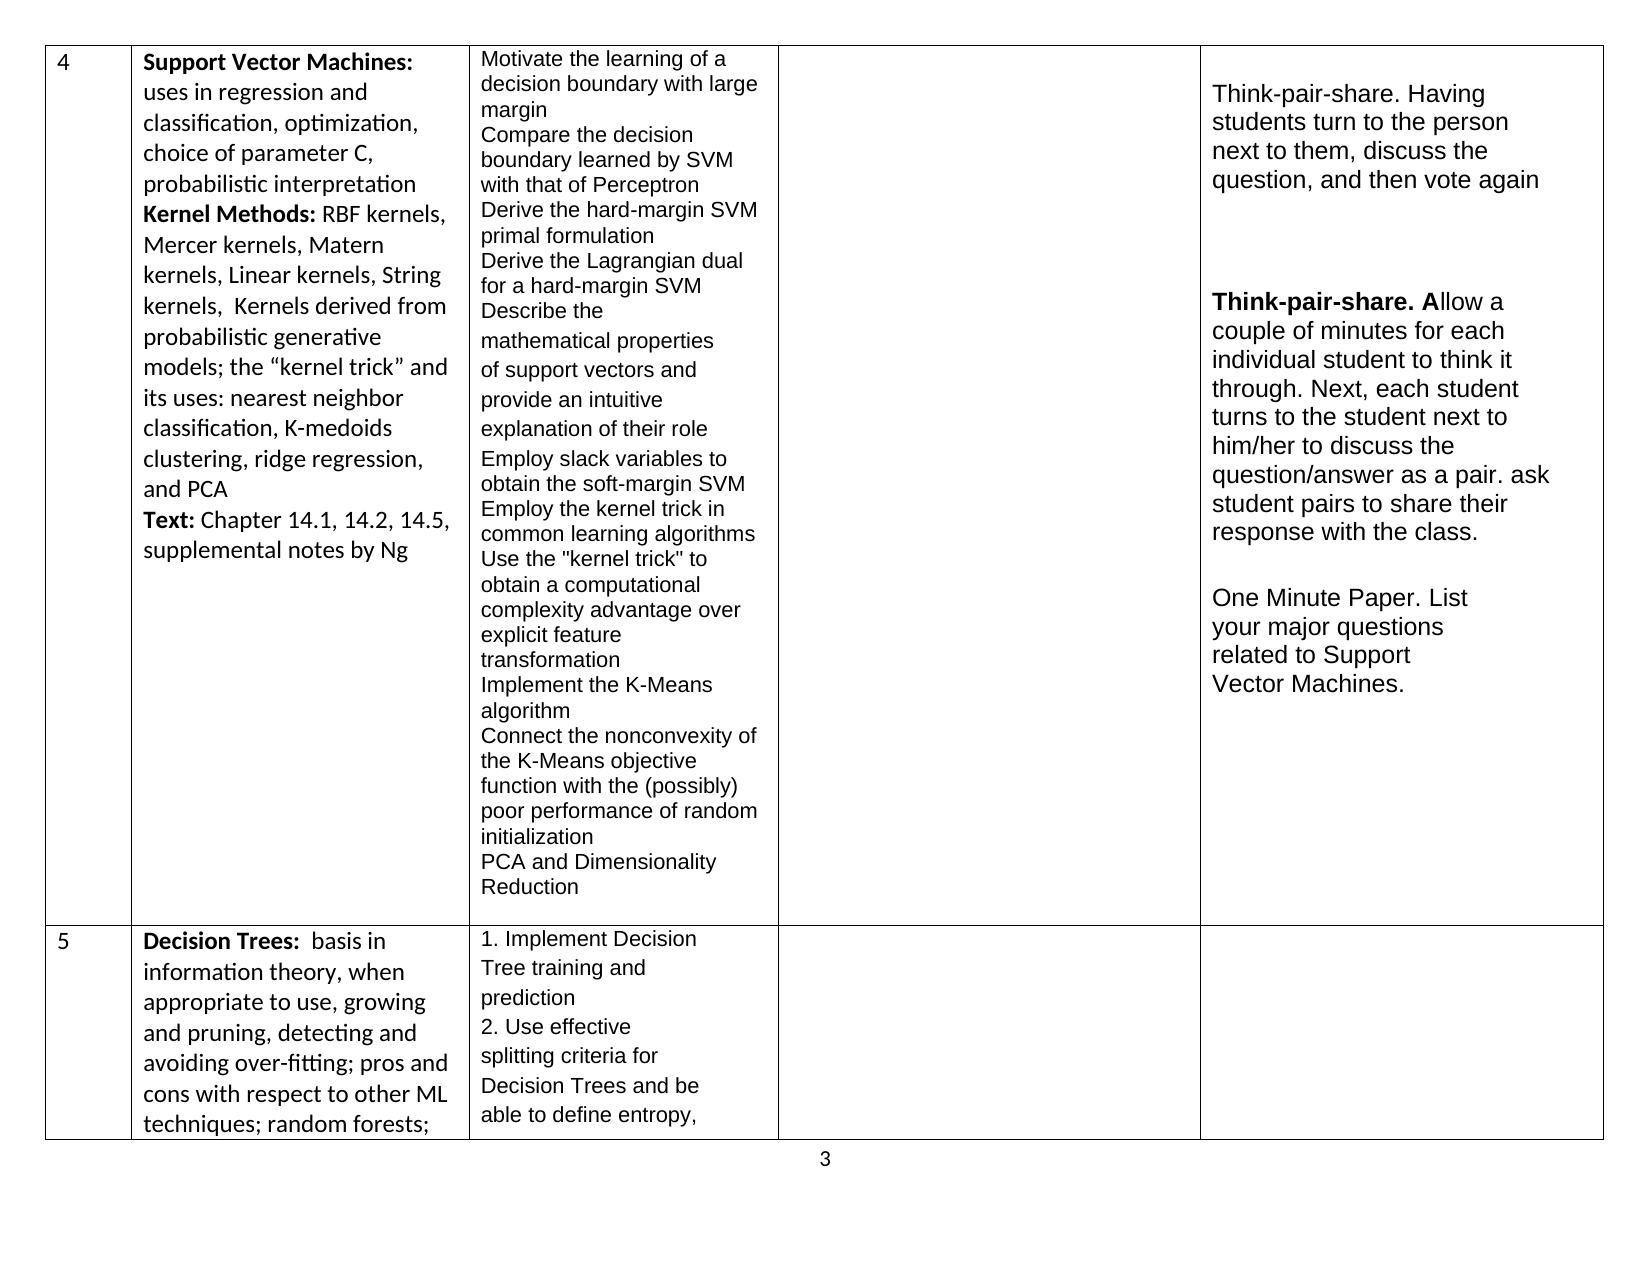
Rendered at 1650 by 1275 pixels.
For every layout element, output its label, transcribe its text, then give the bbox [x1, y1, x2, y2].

table_cell [1201, 926, 1603, 1139]
table_cell [779, 926, 1200, 1139]
table_cell Motivate the learning of a decision boundary with large margin Compare the decision boundary learned by SVM with that of Perceptron Derive the hard-margin SVM primal formulation Derive the Lagrangian dual for a hard-margin SVM Describe the mathematical properties of support vectors and provide an intuitive explanation of their role Employ slack variables to obtain the soft-margin SVM Employ the kernel trick in common learning algorithms Use the "kernel trick" to obtain a computational complexity advantage over explicit feature transformation Implement the K-Means algorithm Connect the nonconvexity of the K-Means objective function with the (possibly) poor performance of random initialization PCA and Dimensionality Reduction [470, 46, 778, 924]
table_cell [132, 926, 469, 1139]
table_cell [779, 46, 1200, 924]
table_cell Support Vector Machines: uses in regression and classification, optimization, choice of parameter C, probabilistic interpretation Kernel Methods: RBF kernels, Mercer kernels, Matern kernels, Linear kernels, String kernels, Kernels derived from probabilistic generative models; the “kernel trick” and its uses: nearest neighbor classification, K-medoids clustering, ridge regression, and PCA Text: Chapter 14.1, 14.2, 14.5, supplemental notes by Ng [132, 46, 469, 924]
table_cell 4 [46, 46, 131, 924]
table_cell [470, 926, 778, 1139]
table_cell Think-pair-share. Having students turn to the person next to them, discuss the question, and then vote again Think-pair-share. Allow a couple of minutes for each individual student to think it through. Next, each student turns to the student next to him/her to discuss the question/answer as a pair. ask student pairs to share their response with the class. One Minute Paper. List your major questions related to Support Vector Machines. [1201, 46, 1603, 924]
table_cell 5 [46, 926, 131, 1139]
